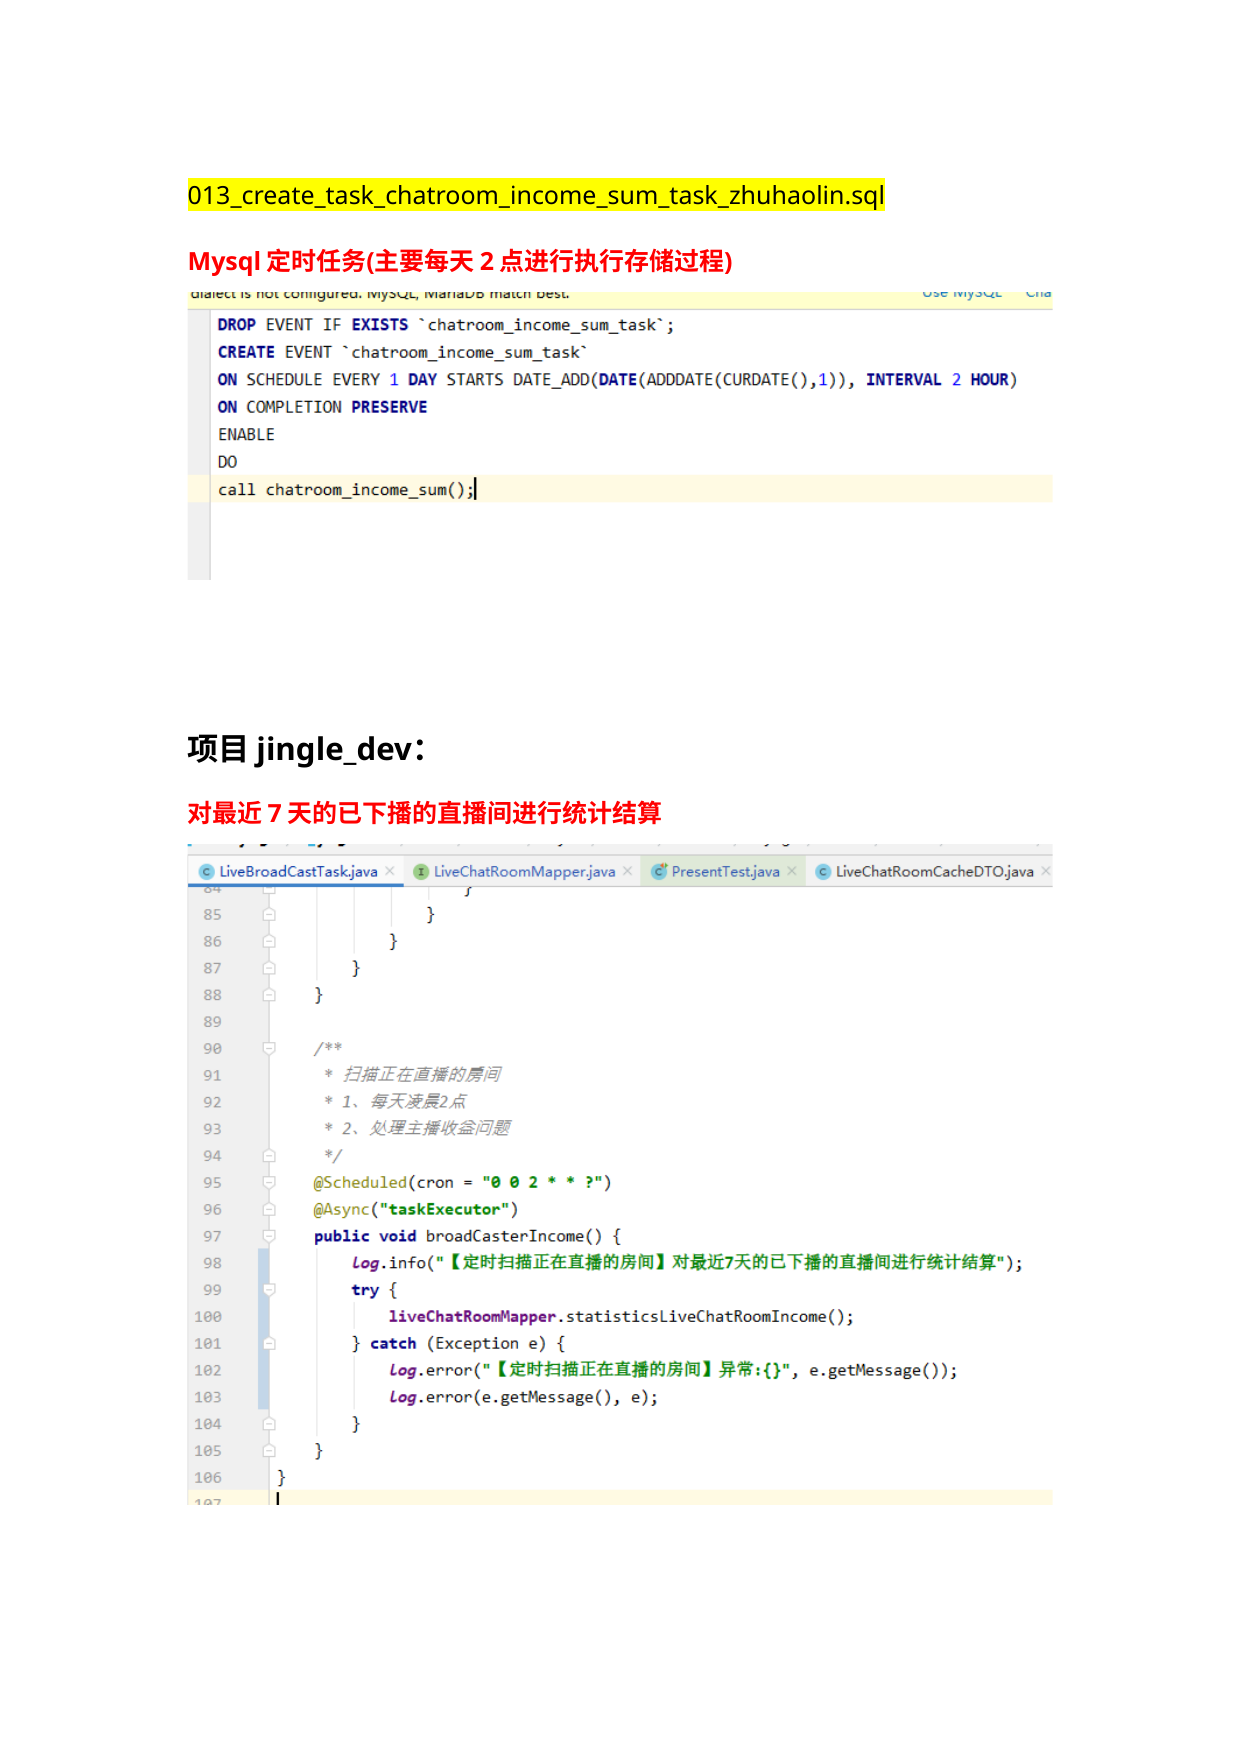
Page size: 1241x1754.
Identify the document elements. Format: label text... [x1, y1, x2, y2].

text Mysql定时任务(主要每天2点进行执行存储过程) [187, 227, 1053, 292]
text 项目jingle_dev： [187, 714, 1053, 779]
picture [187, 292, 1053, 580]
picture [187, 844, 1053, 1505]
text 013_create_task_chatroom_income_sum_task_zhuhaolin.sql [187, 162, 1053, 227]
text 对最近7天的已下播的直播间进行统计结算 [187, 779, 1053, 844]
